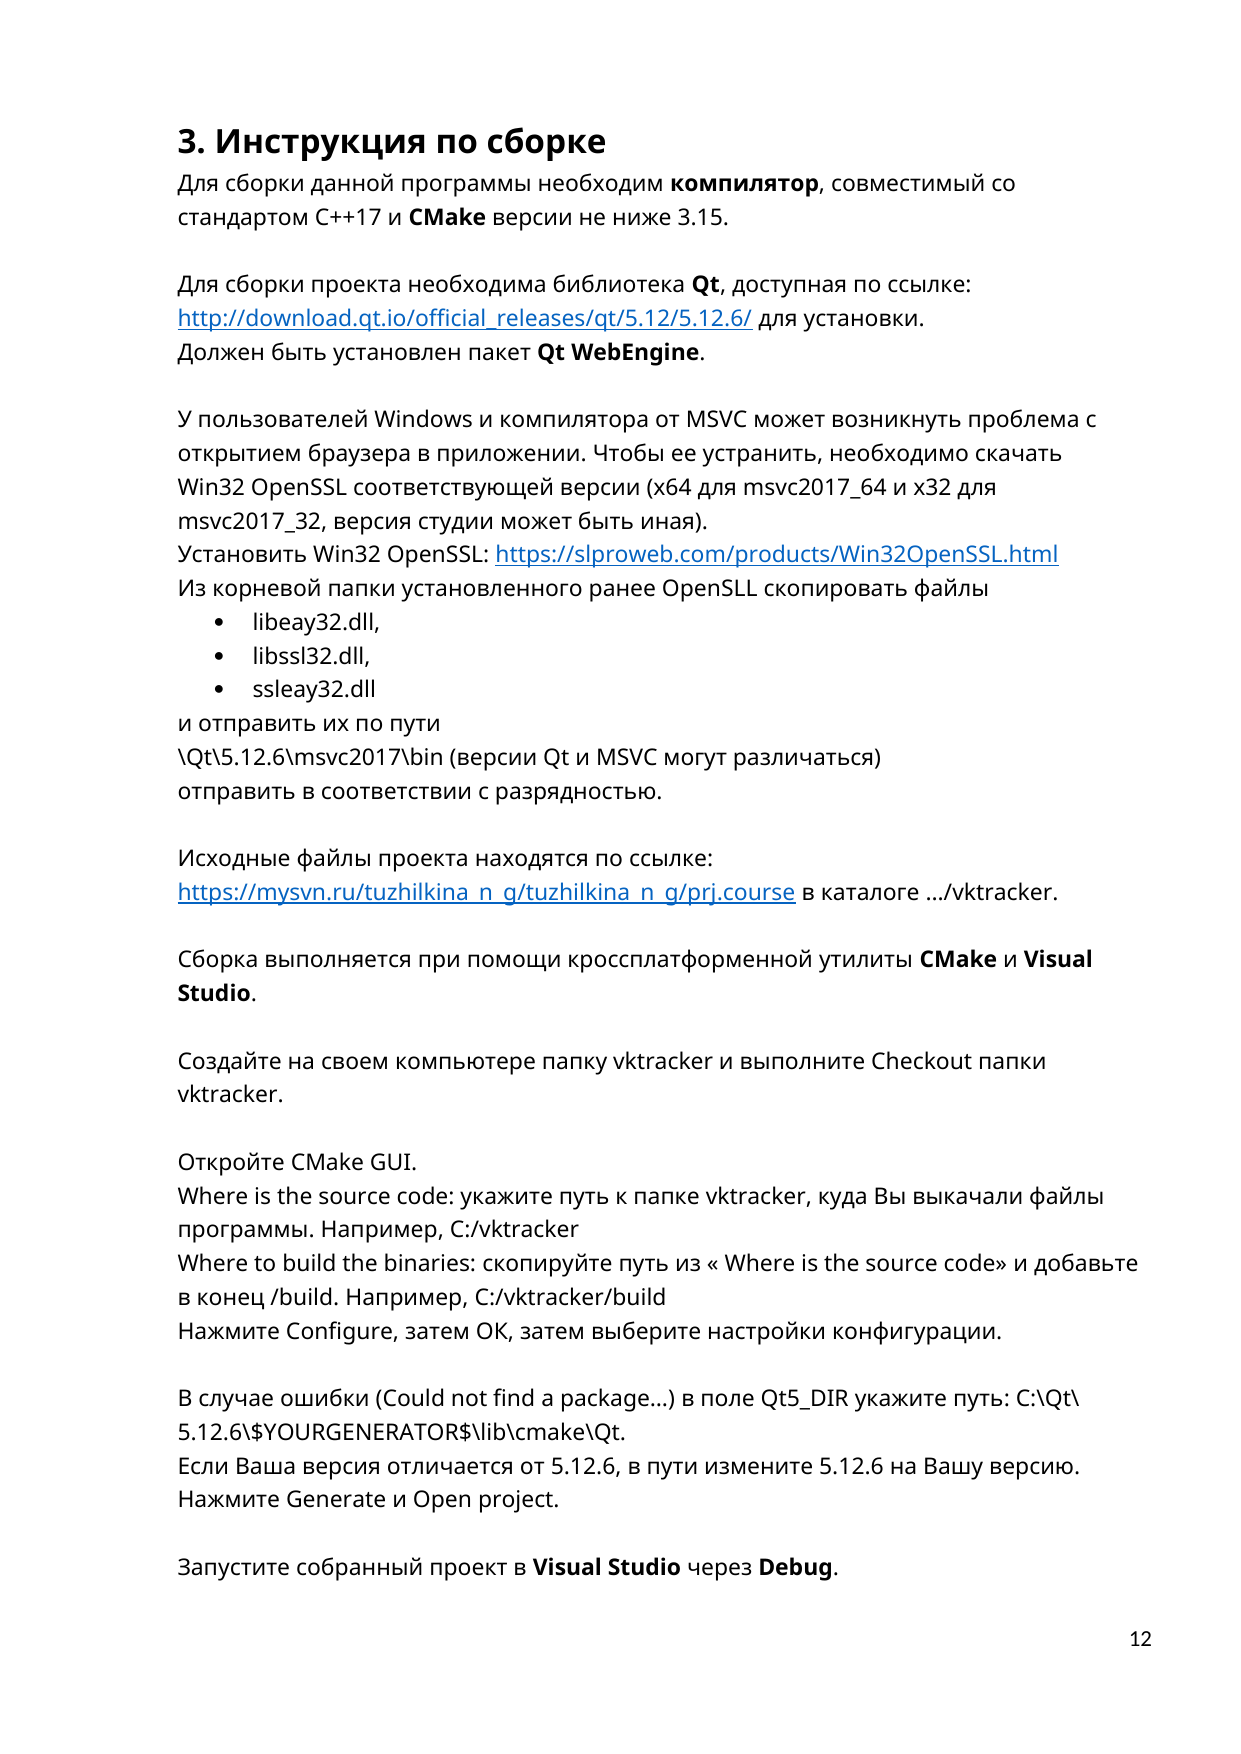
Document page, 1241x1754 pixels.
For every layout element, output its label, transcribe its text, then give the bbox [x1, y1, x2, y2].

text У пользователей Windows и компилятора от MSVC может возникнуть проблема с открытием браузера в приложении. Чтобы ее устранить, необходимо скачать [177, 403, 1152, 468]
text Win32 OpenSSL соответствующей версии (x64 для msvc2017_64 и x32 для msvc2017_32, версия студии может быть иная). [177, 471, 1152, 536]
text Сборка выполняется при помощи кроссплатформенной утилиты CMake и Visual Studio. [177, 943, 1152, 1008]
text Нажмите Configure, затем ОК, затем выберите настройки конфигурации. [177, 1314, 1152, 1346]
text и отправить их по пути [177, 707, 1152, 738]
text https://mysvn.ru/tuzhilkina_n_g/tuzhilkina_n_g/prj.course в каталоге …/vktracker. [177, 876, 1152, 907]
text Откройте CMake GUI. [177, 1146, 1152, 1177]
text Нажмите Generate и Open project. [177, 1483, 1152, 1514]
text Запустите собранный проект в Visual Studio через Debug. [177, 1551, 1152, 1582]
text В случае ошибки (Could not find a package…) в поле Qt5_DIR укажите путь: C:\Qt\5.12.6\$YOURGENERATOR$\lib\cmake\Qt. [177, 1382, 1152, 1447]
list ssleay32.dll [215, 673, 1152, 704]
list libeay32.dll, [215, 606, 1152, 637]
text 3. Инструкция по сборке [177, 118, 1152, 163]
text Исходные файлы проекта находятся по ссылке: [177, 842, 1152, 873]
text отправить в соответствии с разрядностью. [177, 774, 1152, 806]
text Из корневой папки установленного ранее OpenSLL скопировать файлы [177, 572, 1152, 603]
text Установить Win32 OpenSSL: https://slproweb.com/products/Win32OpenSSL.html [177, 538, 1152, 569]
text Where is the source code: укажите путь к папке vktracker, куда Вы выкачали файлы программы. Например, C:/vktracker [177, 1179, 1152, 1244]
text Должен быть установлен пакет Qt WebEngine. [177, 336, 1152, 367]
text Создайте на своем компьютере папку vktracker и выполните Checkout папки vktracker. [177, 1044, 1152, 1109]
text Для сборки проекта необходима библиотека Qt, доступная по ссылке: http://download.qt.io/official_releases/qt/5.12/5.12.6/ для установки. [177, 268, 1152, 333]
text \Qt\5.12.6\msvc2017\bin (версии Qt и MSVC могут различаться) [177, 741, 1152, 772]
text Where to build the binaries: скопируйте путь из « Where is the source code» и добавьте в конец /build. Например, C:/vktracker/build [177, 1247, 1152, 1312]
text Если Ваша версия отличается от 5.12.6, в пути измените 5.12.6 на Вашу версию. [177, 1449, 1152, 1481]
text Для сборки данной программы необходим компилятор, совместимый со стандартом C++17 и CMake версии не ниже 3.15. [177, 167, 1152, 232]
list libssl32.dll, [215, 639, 1152, 671]
